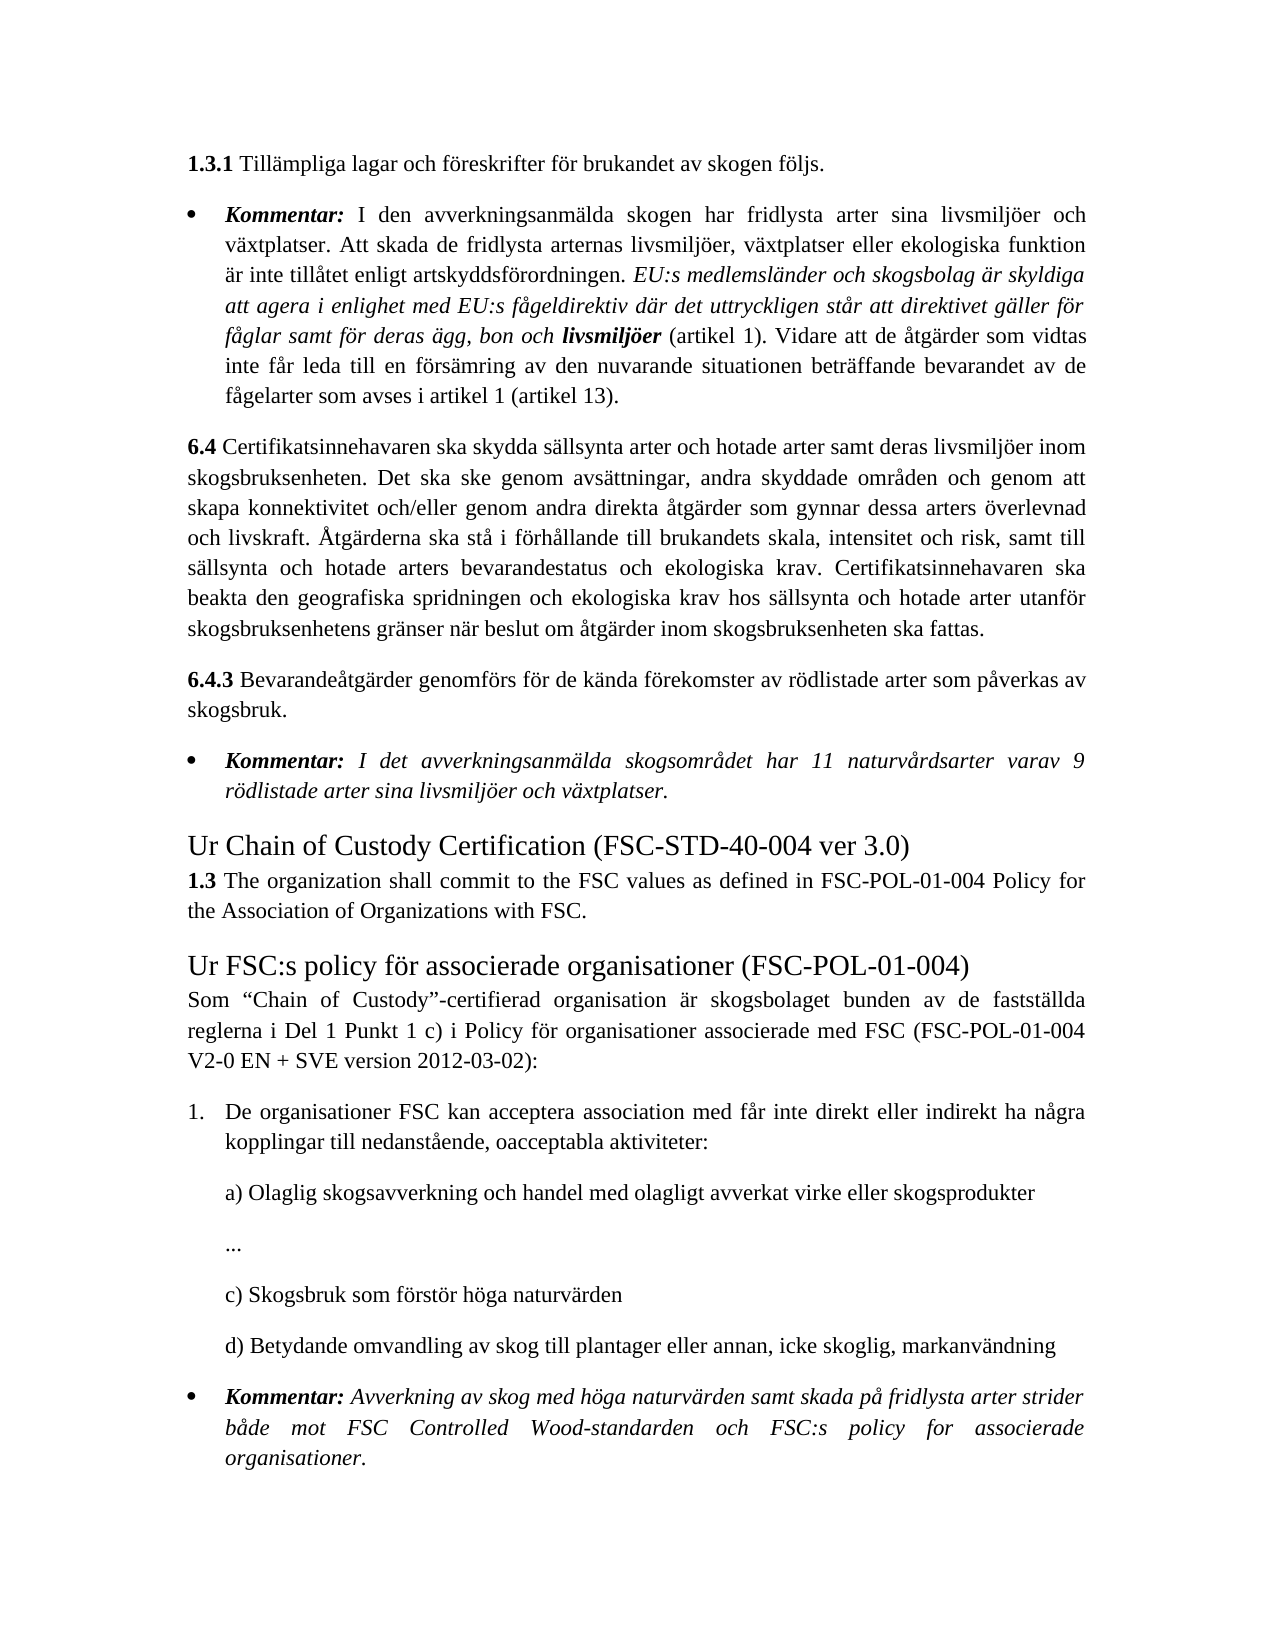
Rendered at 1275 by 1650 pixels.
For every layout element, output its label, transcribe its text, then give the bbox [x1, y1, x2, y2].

list Kommentar: I den avverkningsanmälda skogen har fridlysta arter sina livsmiljöer och växtplatser. Att skada de fridlysta arternas livsmiljöer, växtplatser eller ekologiska funktion är inte tillåtet enligt artskyddsförordningen. EU:s medlemsländer och skogsbolag är skyldiga att agera i enlighet med EU:s fågeldirektiv där det uttryckligen står att direktivet gäller för fåglar samt för deras ägg, bon och livsmiljöer (artikel 1). Vidare att de åtgärder som vidtas inte får leda till en försämring av den nuvarande situationen beträffande bevarandet av de fågelarter som avses i artikel 1 (artikel 13). [187, 201, 1087, 409]
text 1.3.1 Tillämpliga lagar och föreskrifter för brukandet av skogen följs. [187, 150, 1087, 176]
text 6.4 Certifikatsinnehavaren ska skydda sällsynta arter och hotade arter samt deras livsmiljöer inom skogsbruksenheten. Det ska ske genom avsättningar, andra skyddade områden och genom att skapa konnektivitet och/eller genom andra direkta åtgärder som gynnar dessa arters överlevnad och livskraft. Åtgärderna ska stå i förhållande till brukandets skala, intensitet och risk, samt till sällsynta och hotade arters bevarandestatus och ekologiska krav. Certifikatsinnehavaren ska beakta den geografiska spridningen och ekologiska krav hos sällsynta och hotade arter utanför skogsbruksenhetens gränser när beslut om åtgärder inom skogsbruksenheten ska fattas. [187, 433, 1087, 641]
text c) Skogsbruk som förstör höga naturvärden [225, 1281, 1087, 1308]
text 1.3 The organization shall commit to the FSC values as defined in FSC-POL-01-004 Policy for the Association of Organizations with FSC. [187, 867, 1087, 923]
text a) Olaglig skogsavverkning och handel med olagligt avverkat virke eller skogsprodukter [225, 1179, 1087, 1206]
list De organisationer FSC kan acceptera association med får inte direkt eller indirekt ha några kopplingar till nedanstående, oacceptabla aktiviteter: [187, 1098, 1087, 1154]
subtitle Ur FSC:s policy för associerade organisationer (FSC-POL-01-004) [187, 948, 1087, 981]
subtitle Ur Chain of Custody Certification (FSC-STD-40-004 ver 3.0) [187, 828, 1087, 862]
list Kommentar: I det avverkningsanmälda skogsområdet har 11 naturvårdsarter varav 9 rödlistade arter sina livsmiljöer och växtplatser. [187, 747, 1087, 803]
text Som “Chain of Custody”-certifierad organisation är skogsbolaget bunden av de fastställda reglerna i Del 1 Punkt 1 c) i Policy för organisationer associerade med FSC (FSC-POL-01-004 V2-0 EN + SVE version 2012-03-02): [187, 986, 1087, 1073]
text 6.4.3 Bevarandeåtgärder genomförs för de kända förekomster av rödlistade arter som påverkas av skogsbruk. [187, 666, 1087, 722]
text ... [225, 1230, 1087, 1257]
text d) Betydande omvandling av skog till plantager eller annan, icke skoglig, markanvändning [225, 1332, 1087, 1359]
